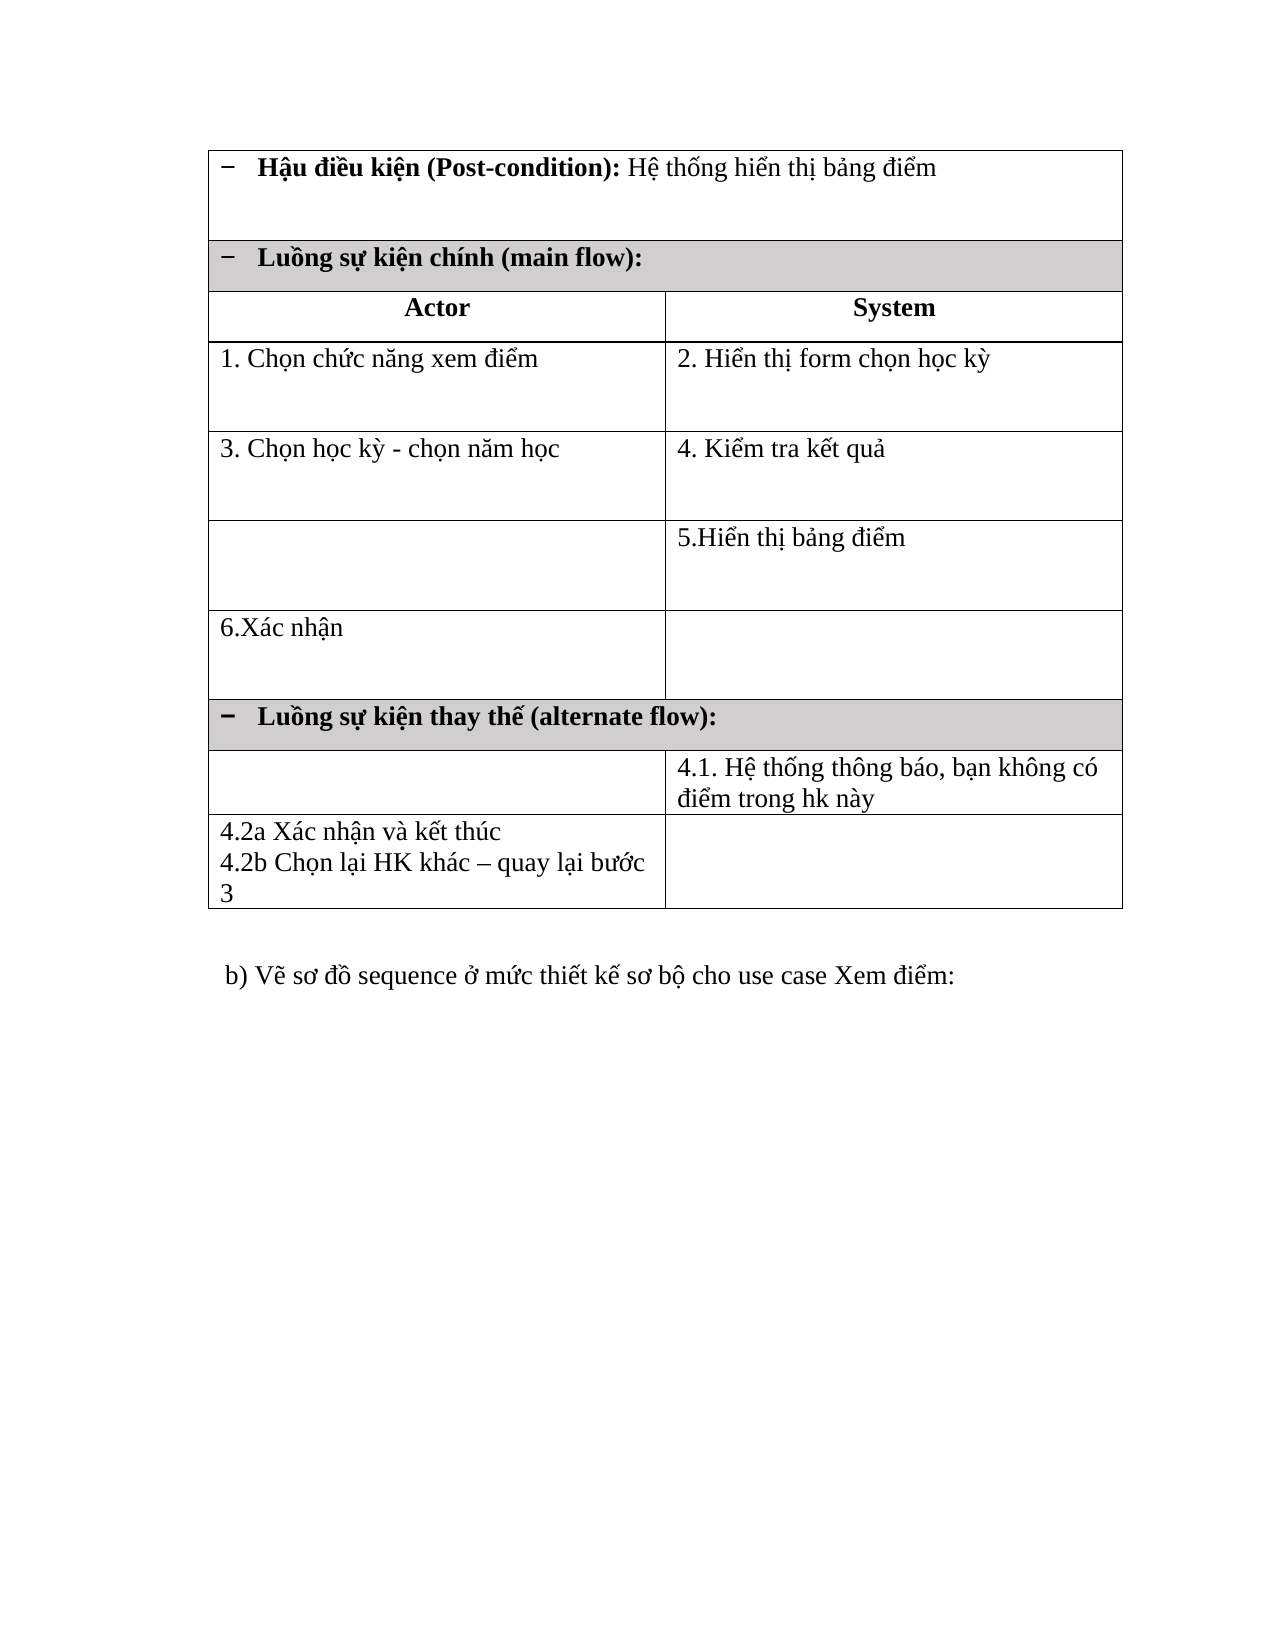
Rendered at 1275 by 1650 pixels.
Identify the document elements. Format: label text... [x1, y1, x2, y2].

table_cell 4.1. Hệ thống thông báo, bạn không có điểm trong hk này [666, 751, 1122, 814]
table_cell [209, 751, 665, 814]
table_cell Luồng sự kiện chính (main flow): [209, 241, 1122, 291]
table_cell 2. Hiển thị form chọn học kỳ [666, 343, 1122, 431]
table_cell 3. Chọn học kỳ - chọn năm học [209, 432, 665, 520]
table_cell 6.Xác nhận [209, 611, 665, 699]
table_cell 1. Chọn chức năng xem điểm [209, 343, 665, 431]
table_cell 5.Hiển thị bảng điểm [666, 521, 1122, 610]
table_cell Luồng sự kiện thay thế (alternate flow): [209, 700, 1122, 750]
table_cell [666, 611, 1122, 699]
table_cell 4.2a Xác nhận và kết thúc 4.2b Chọn lại HK khác – quay lại bước 3 [209, 815, 665, 908]
table_cell [209, 521, 665, 610]
text b) Vẽ sơ đồ sequence ở mức thiết kế sơ bộ cho use case Xem điểm: [225, 959, 1125, 991]
table_cell Actor [209, 292, 665, 341]
table_cell Hậu điều kiện (Post-condition): Hệ thống hiển thị bảng điểm [209, 151, 1122, 239]
table_cell System [666, 292, 1122, 341]
table_cell 4. Kiểm tra kết quả [666, 432, 1122, 520]
table_cell [666, 815, 1122, 908]
